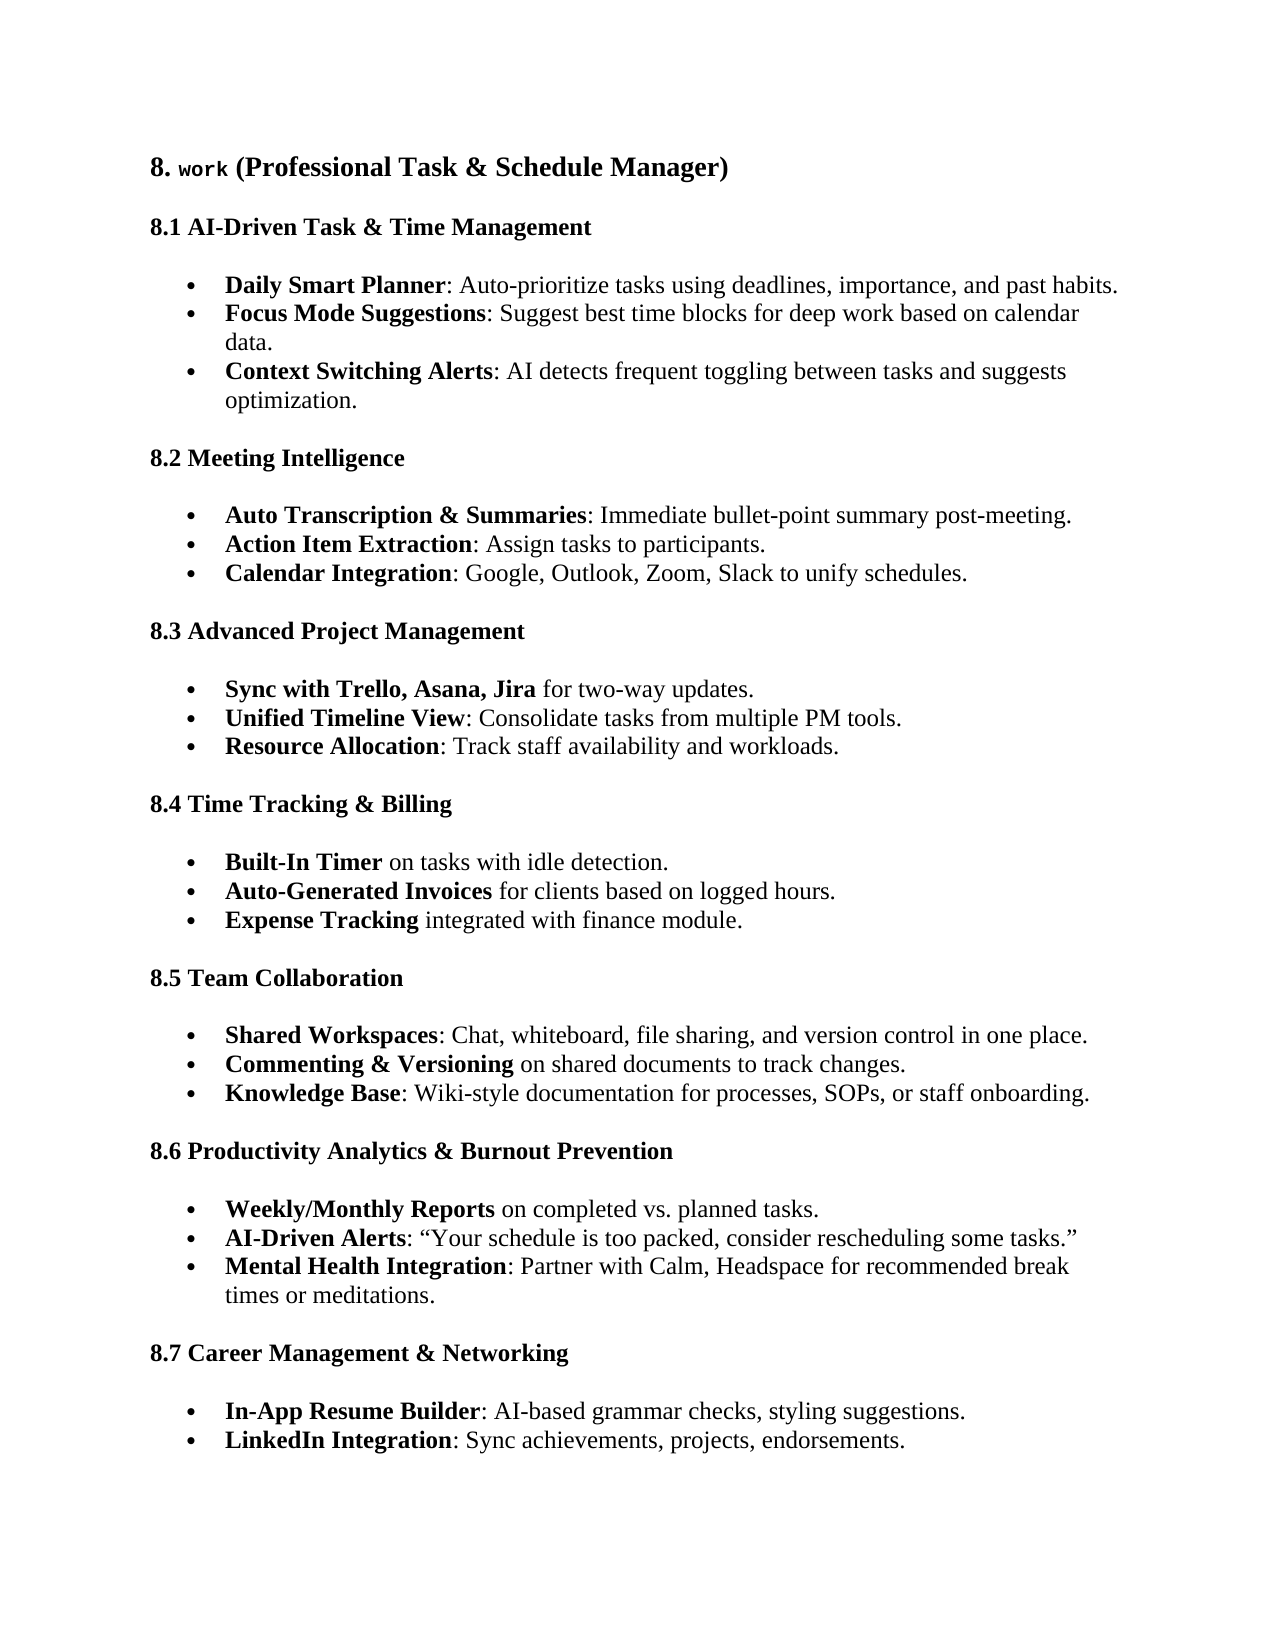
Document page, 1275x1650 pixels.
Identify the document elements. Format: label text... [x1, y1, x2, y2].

list Calendar Integration: Google, Outlook, Zoom, Slack to unify schedules. [187, 558, 1125, 587]
list Shared Workspaces: Chat, whiteboard, file sharing, and version control in one place. [187, 1021, 1125, 1049]
text 8.7 Career Management & Networking [150, 1338, 1125, 1367]
text 8.2 Meeting Intelligence [150, 443, 1125, 471]
list In-App Resume Builder: AI-based grammar checks, styling suggestions. [187, 1396, 1125, 1425]
list Focus Mode Suggestions: Suggest best time blocks for deep work based on calendar data. [187, 298, 1125, 356]
text 8.1 AI-Driven Task & Time Management [150, 212, 1125, 241]
list Resource Allocation: Track staff availability and workloads. [187, 731, 1125, 760]
list Sync with Trello, Asana, Jira for two-way updates. [187, 674, 1125, 703]
text 8.6 Productivity Analytics & Burnout Prevention [150, 1136, 1125, 1165]
list LinkedIn Integration: Sync achievements, projects, endorsements. [187, 1425, 1125, 1453]
list Built-In Timer on tasks with idle detection. [187, 847, 1125, 876]
list Knowledge Base: Wiki-style documentation for processes, SOPs, or staff onboarding. [187, 1078, 1125, 1107]
list Mental Health Integration: Partner with Calm, Headspace for recommended break times or meditations. [187, 1251, 1125, 1309]
list Expense Tracking integrated with finance module. [187, 905, 1125, 933]
list Weekly/Monthly Reports on completed vs. planned tasks. [187, 1194, 1125, 1223]
list Unified Timeline View: Consolidate tasks from multiple PM tools. [187, 703, 1125, 731]
list Context Switching Alerts: AI detects frequent toggling between tasks and suggests optimization. [187, 356, 1125, 413]
list Auto-Generated Invoices for clients based on logged hours. [187, 876, 1125, 905]
list AI-Driven Alerts: “Your schedule is too packed, consider rescheduling some tasks.” [187, 1223, 1125, 1251]
list Daily Smart Planner: Auto-prioritize tasks using deadlines, importance, and past habits. [187, 270, 1125, 298]
text 8.3 Advanced Project Management [150, 616, 1125, 645]
text 8.5 Team Collaboration [150, 963, 1125, 991]
list Commenting & Versioning on shared documents to track changes. [187, 1049, 1125, 1078]
text 8. work (Professional Task & Schedule Manager) [150, 150, 1125, 183]
text 8.4 Time Tracking & Billing [150, 789, 1125, 818]
list Auto Transcription & Summaries: Immediate bullet-point summary post-meeting. [187, 501, 1125, 529]
list Action Item Extraction: Assign tasks to participants. [187, 529, 1125, 558]
